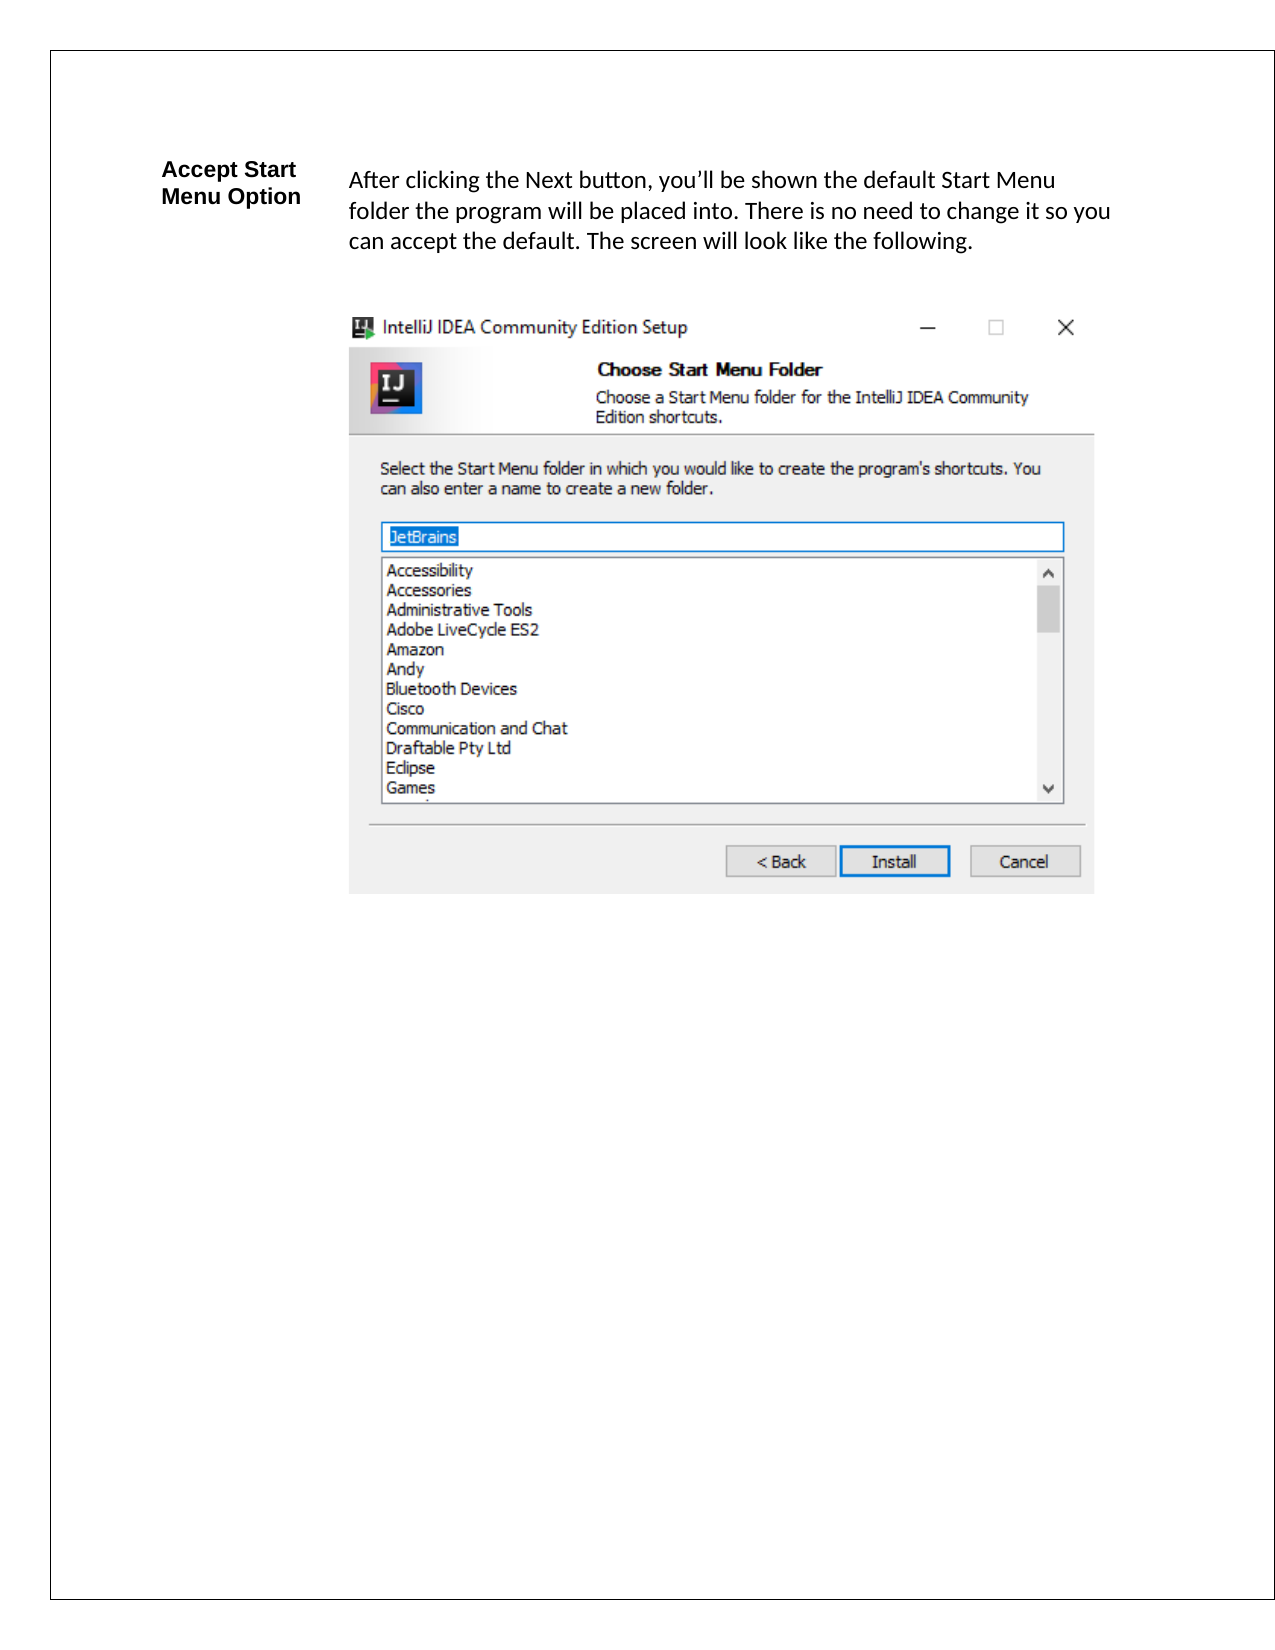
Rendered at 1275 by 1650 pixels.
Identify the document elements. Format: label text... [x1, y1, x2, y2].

text Accept Start Menu Option [161, 156, 302, 209]
text After clicking the Next button, you’ll be shown the default Start Menu folder the program will be placed into. There is no need to change it so you can accept the default. The screen will look like the following. [349, 164, 1117, 256]
picture [348, 317, 1095, 894]
